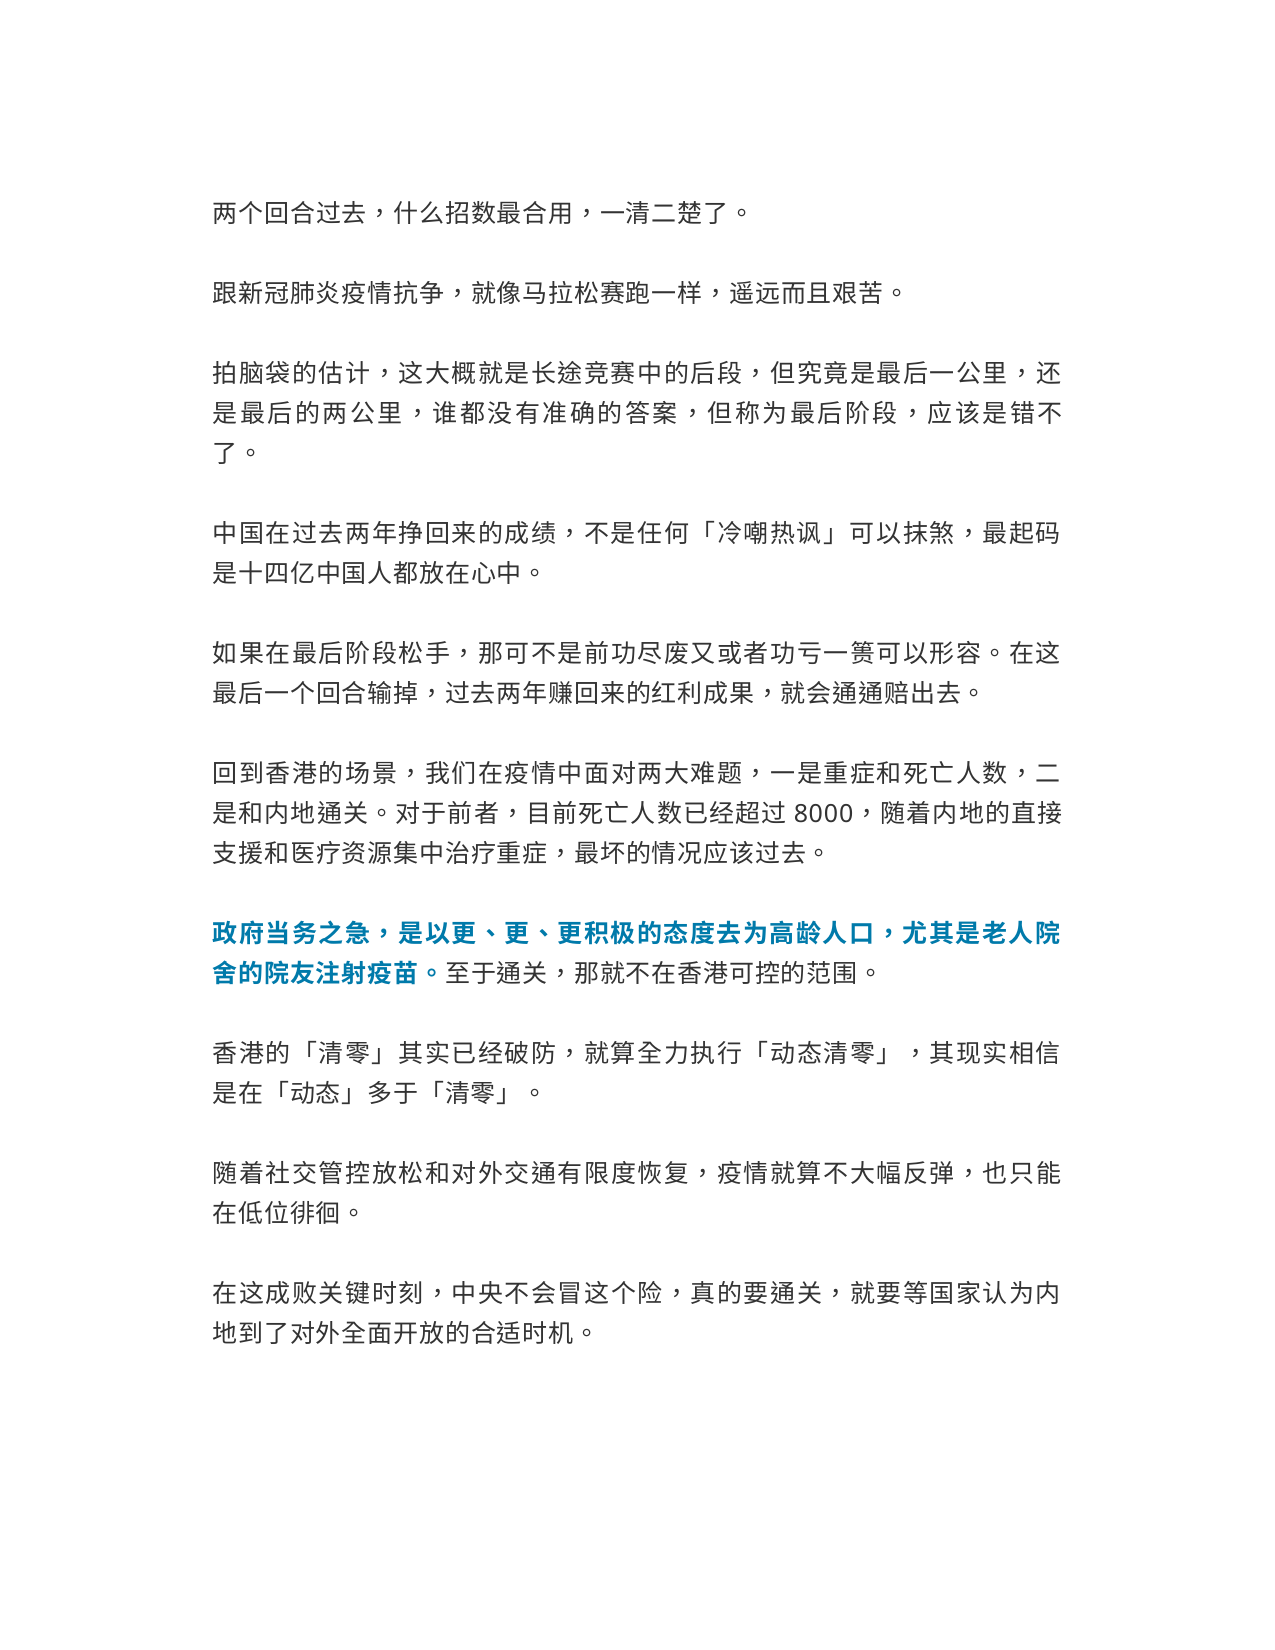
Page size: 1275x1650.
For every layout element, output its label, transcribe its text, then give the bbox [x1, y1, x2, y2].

text 跟新冠肺炎疫情抗争，就像马拉松赛跑一样，遥远而且艰苦。 [212, 270, 1062, 310]
text 如果在最后阶段松手，那可不是前功尽废又或者功亏一篑可以形容。在这最后一个回合输掉，过去两年赚回来的红利成果，就会通通赔出去。 [212, 590, 1062, 710]
text 随着社交管控放松和对外交通有限度恢复，疫情就算不大幅反弹，也只能在低位徘徊。 [212, 1110, 1062, 1230]
text 拍脑袋的估计，这大概就是长途竞赛中的后段，但究竟是最后一公里，还是最后的两公里，谁都没有准确的答案，但称为最后阶段，应该是错不了。 [212, 350, 1062, 470]
text 政府当务之急，是以更、更、更积极的态度去为高龄人口，尤其是老人院舍的院友注射疫苗。至于通关，那就不在香港可控的范围。 [212, 910, 1062, 990]
text 两个回合过去，什么招数最合用，一清二楚了。 [212, 190, 1062, 230]
text 中国在过去两年挣回来的成绩，不是任何「冷嘲热讽」可以抹煞，最起码是十四亿中国人都放在心中。 [212, 510, 1062, 590]
text 在这成败关键时刻，中央不会冒这个险，真的要通关，就要等国家认为内地到了对外全面开放的合适时机。 [212, 1270, 1062, 1350]
text 香港的「清零」其实已经破防，就算全力执行「动态清零」，其现实相信是在「动态」多于「清零」。 [212, 1030, 1062, 1110]
text 回到香港的场景，我们在疫情中面对两大难题，一是重症和死亡人数，二是和内地通关。对于前者，目前死亡人数已经超过8000，随着内地的直接支援和医疗资源集中治疗重症，最坏的情况应该过去。 [212, 750, 1062, 870]
